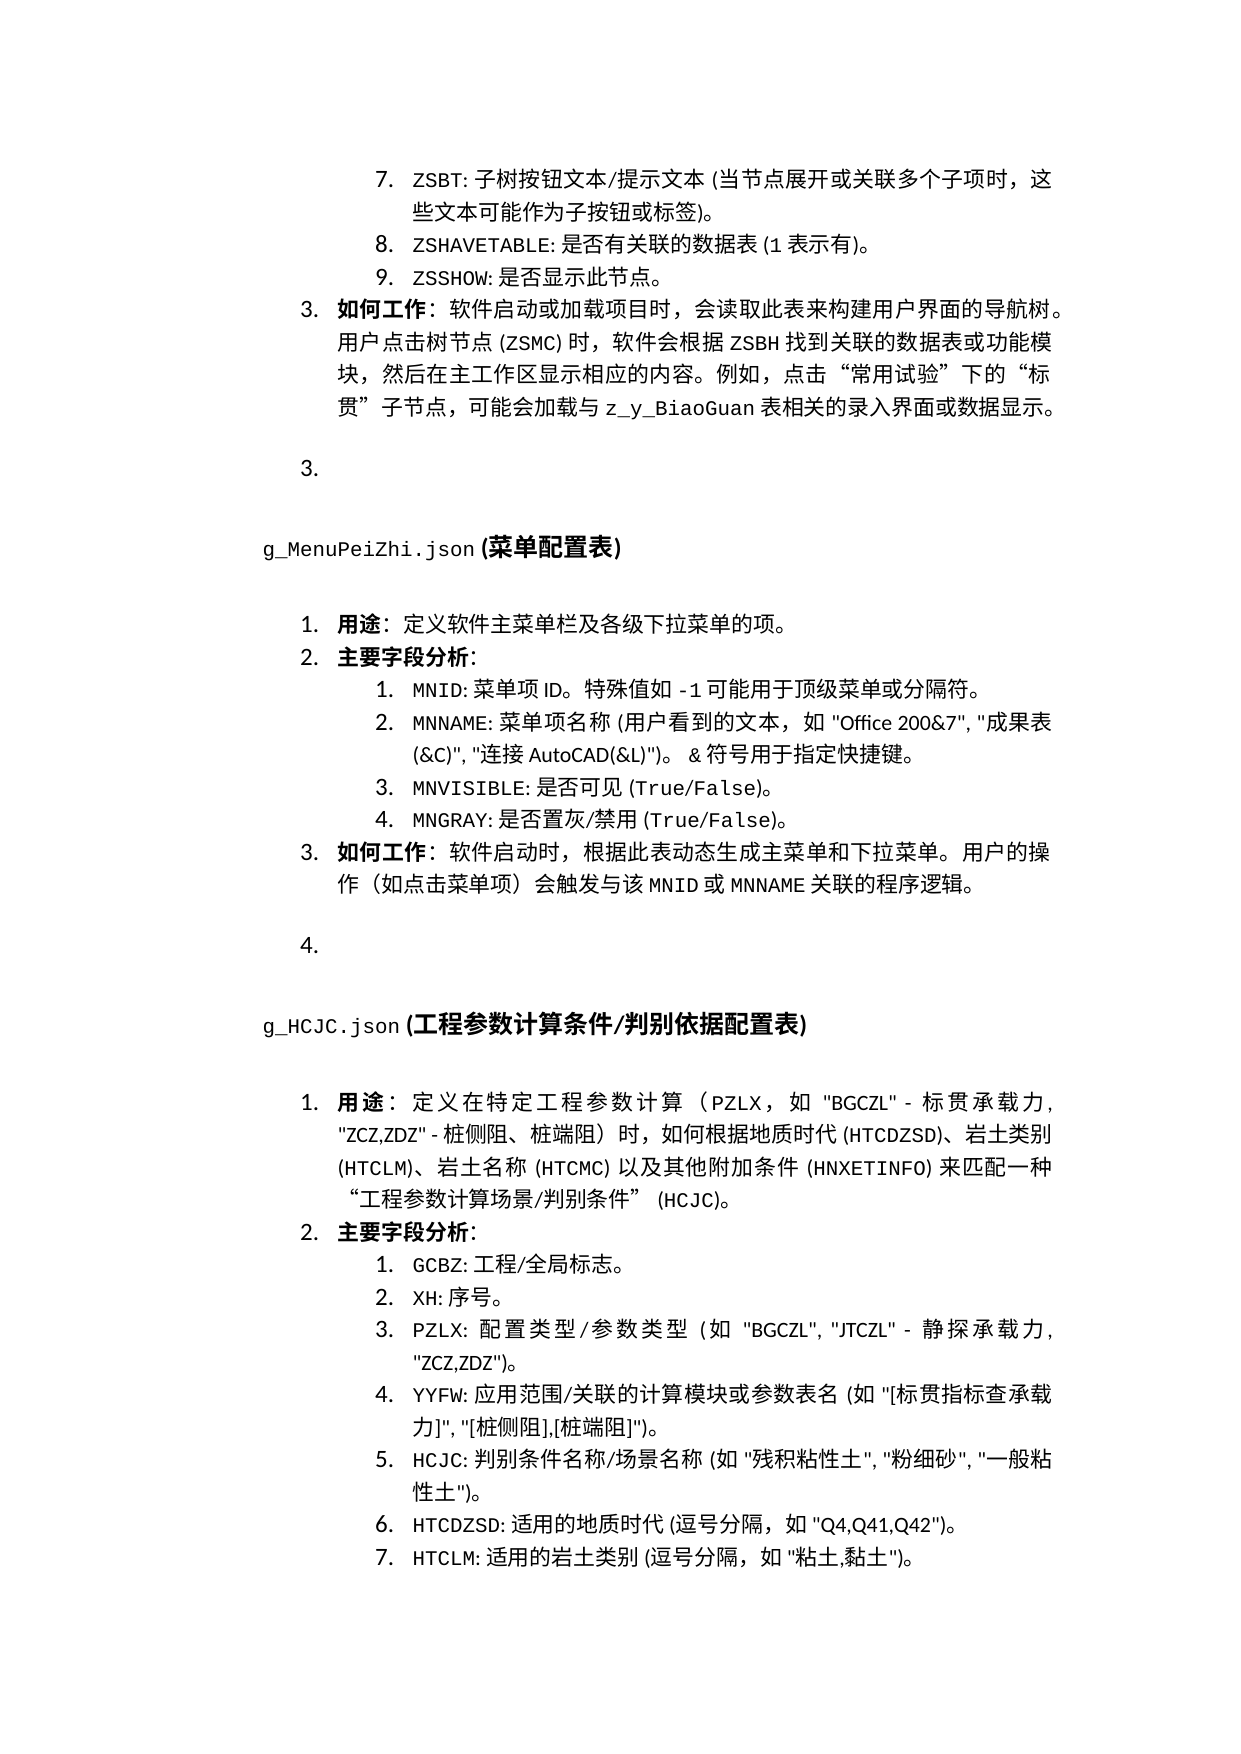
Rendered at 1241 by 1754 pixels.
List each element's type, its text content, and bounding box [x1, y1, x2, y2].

list 主要字段分析： [300, 639, 1053, 672]
list MNNAME: 菜单项名称 (用户看到的文本，如 "Office 200&7", "成果表(&C)", "连接AutoCAD(&L)")。 & 符号用于指定快捷键。 [375, 704, 1053, 769]
list GCBZ: 工程/全局标志。 [375, 1247, 1053, 1279]
list YYFW: 应用范围/关联的计算模块或参数表名 (如 "[标贯指标查承载力]", "[桩侧阻],[桩端阻]")。 [375, 1377, 1053, 1442]
list ZSSHOW: 是否显示此节点。 [375, 259, 1053, 292]
list 如何工作：软件启动时，根据此表动态生成主菜单和下拉菜单。用户的操作（如点击菜单项）会触发与该 MNID 或 MNNAME 关联的程序逻辑。 [300, 834, 1053, 899]
list 用途：定义软件主菜单栏及各级下拉菜单的项。 [300, 607, 1053, 639]
list 用途：定义在特定工程参数计算（PZLX，如 "BGCZL" - 标贯承载力, "ZCZ,ZDZ" - 桩侧阻、桩端阻）时，如何根据地质时代 (HTCDZSD)、岩土类别 (HTCLM)、岩土名称 (HTCMC) 以及其他附加条件 (HNXETINFO) 来匹配一种“工程参数计算场景/判别条件” (HCJC)。 [300, 1084, 1053, 1214]
text g_HCJC.json (工程参数计算条件/判别依据配置表) [262, 990, 1053, 1055]
list ZSBT: 子树按钮文本/提示文本 (当节点展开或关联多个子项时，这些文本可能作为子按钮或标签)。 [375, 162, 1053, 227]
list MNID: 菜单项ID。特殊值如 -1 可能用于顶级菜单或分隔符。 [375, 672, 1053, 704]
list HTCLM: 适用的岩土类别 (逗号分隔，如 "粘土,黏土")。 [375, 1539, 1053, 1572]
list XH: 序号。 [375, 1279, 1053, 1312]
list MNGRAY: 是否置灰/禁用 (True/False)。 [375, 802, 1053, 834]
list 主要字段分析： [300, 1214, 1053, 1247]
list 如何工作：软件启动或加载项目时，会读取此表来构建用户界面的导航树。用户点击树节点 (ZSMC) 时，软件会根据 ZSBH 找到关联的数据表或功能模块，然后在主工作区显示相应的内容。例如，点击“常用试验”下的“标贯”子节点，可能会加载与 z_y_BiaoGuan 表相关的录入界面或数据显示。 [300, 292, 1053, 422]
list PZLX: 配置类型/参数类型 (如 "BGCZL", "JTCZL" - 静探承载力, "ZCZ,ZDZ")。 [375, 1312, 1053, 1377]
text g_MenuPeiZhi.json (菜单配置表) [262, 513, 1053, 578]
list MNVISIBLE: 是否可见 (True/False)。 [375, 769, 1053, 802]
list ZSHAVETABLE: 是否有关联的数据表 (1 表示有)。 [375, 227, 1053, 259]
list HTCDZSD: 适用的地质时代 (逗号分隔，如 "Q4,Q41,Q42")。 [375, 1507, 1053, 1539]
list HCJC: 判别条件名称/场景名称 (如 "残积粘性土", "粉细砂", "一般粘性土")。 [375, 1442, 1053, 1507]
